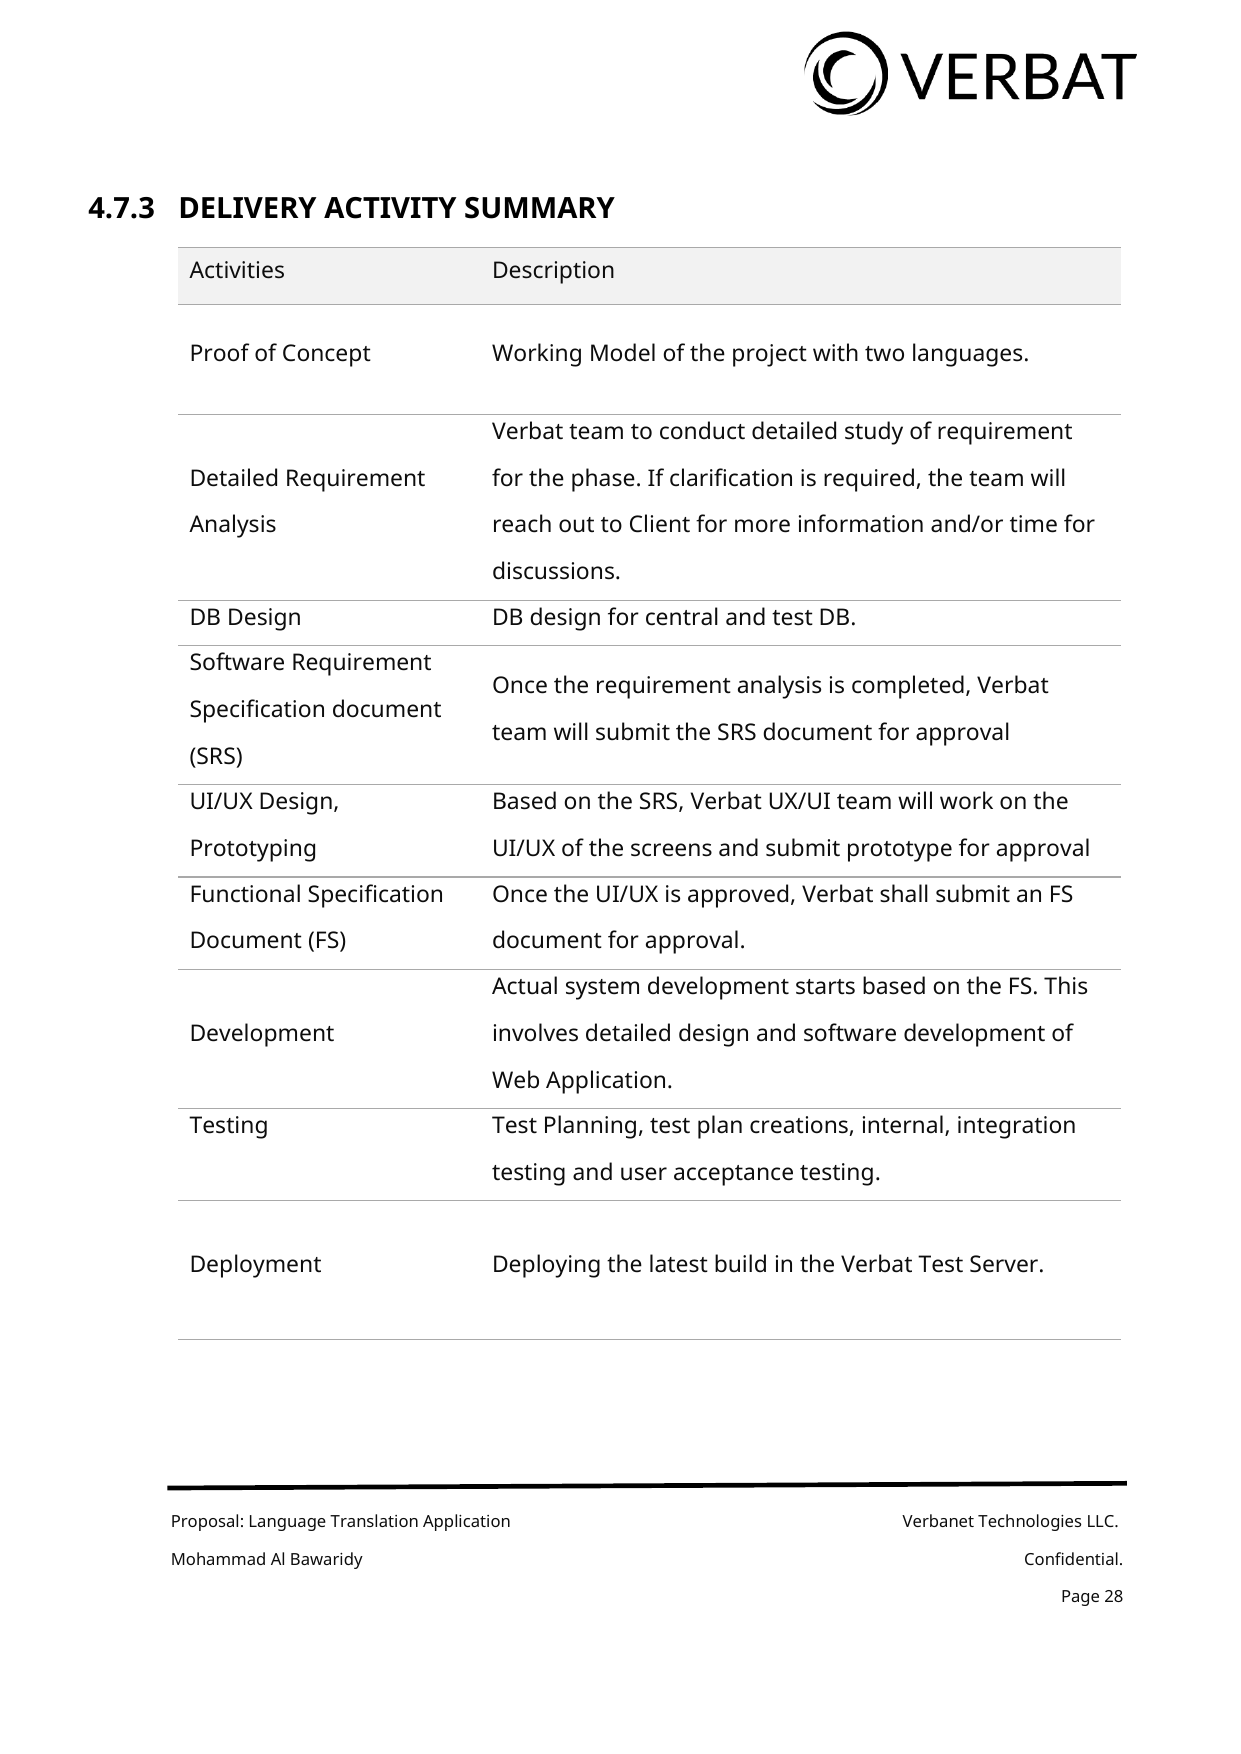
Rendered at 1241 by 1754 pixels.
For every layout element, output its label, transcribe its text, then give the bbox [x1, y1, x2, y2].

table_cell Once the UI/UX is approved, Verbat shall submit an FS document for approval. [481, 878, 1121, 969]
table_cell DB Design [178, 601, 481, 645]
table_cell Testing [178, 1109, 481, 1200]
table_cell Detailed Requirement Analysis [178, 415, 481, 599]
table_cell Functional Specification Document (FS) [178, 878, 481, 969]
table_cell Based on the SRS, Verbat UX/UI team will work on the UI/UX of the screens and submit prototype for approval [481, 785, 1121, 876]
table_cell Proof of Concept [178, 305, 481, 413]
table_cell Actual system development starts based on the FS. This involves detailed design and software development of Web Application. [481, 970, 1121, 1108]
picture [800, 27, 1138, 116]
table_cell Working Model of the project with two languages. [481, 305, 1121, 413]
table_cell DB design for central and test DB. [481, 601, 1121, 645]
table_cell UI/UX Design, Prototyping [178, 785, 481, 876]
table_cell Deploying the latest build in the Verbat Test Server. [481, 1201, 1121, 1339]
table_cell Test Planning, test plan creations, internal, integration testing and user acceptance testing. [481, 1109, 1121, 1200]
table_cell Software Requirement Specification document (SRS) [178, 646, 481, 784]
table_cell Verbat team to conduct detailed study of requirement for the phase. If clarification is required, the team will reach out to Client for more information and/or time for discussions. [481, 415, 1121, 599]
table_cell Deployment [178, 1201, 481, 1339]
table_cell Development [178, 970, 481, 1108]
table_cell Once the requirement analysis is completed, Verbat team will submit the SRS document for approval [481, 646, 1121, 784]
subtitle DELIVERY ACTIVITY SUMMARY [88, 187, 1053, 227]
table_header Description [481, 248, 1121, 304]
table_header Activities [178, 248, 481, 304]
